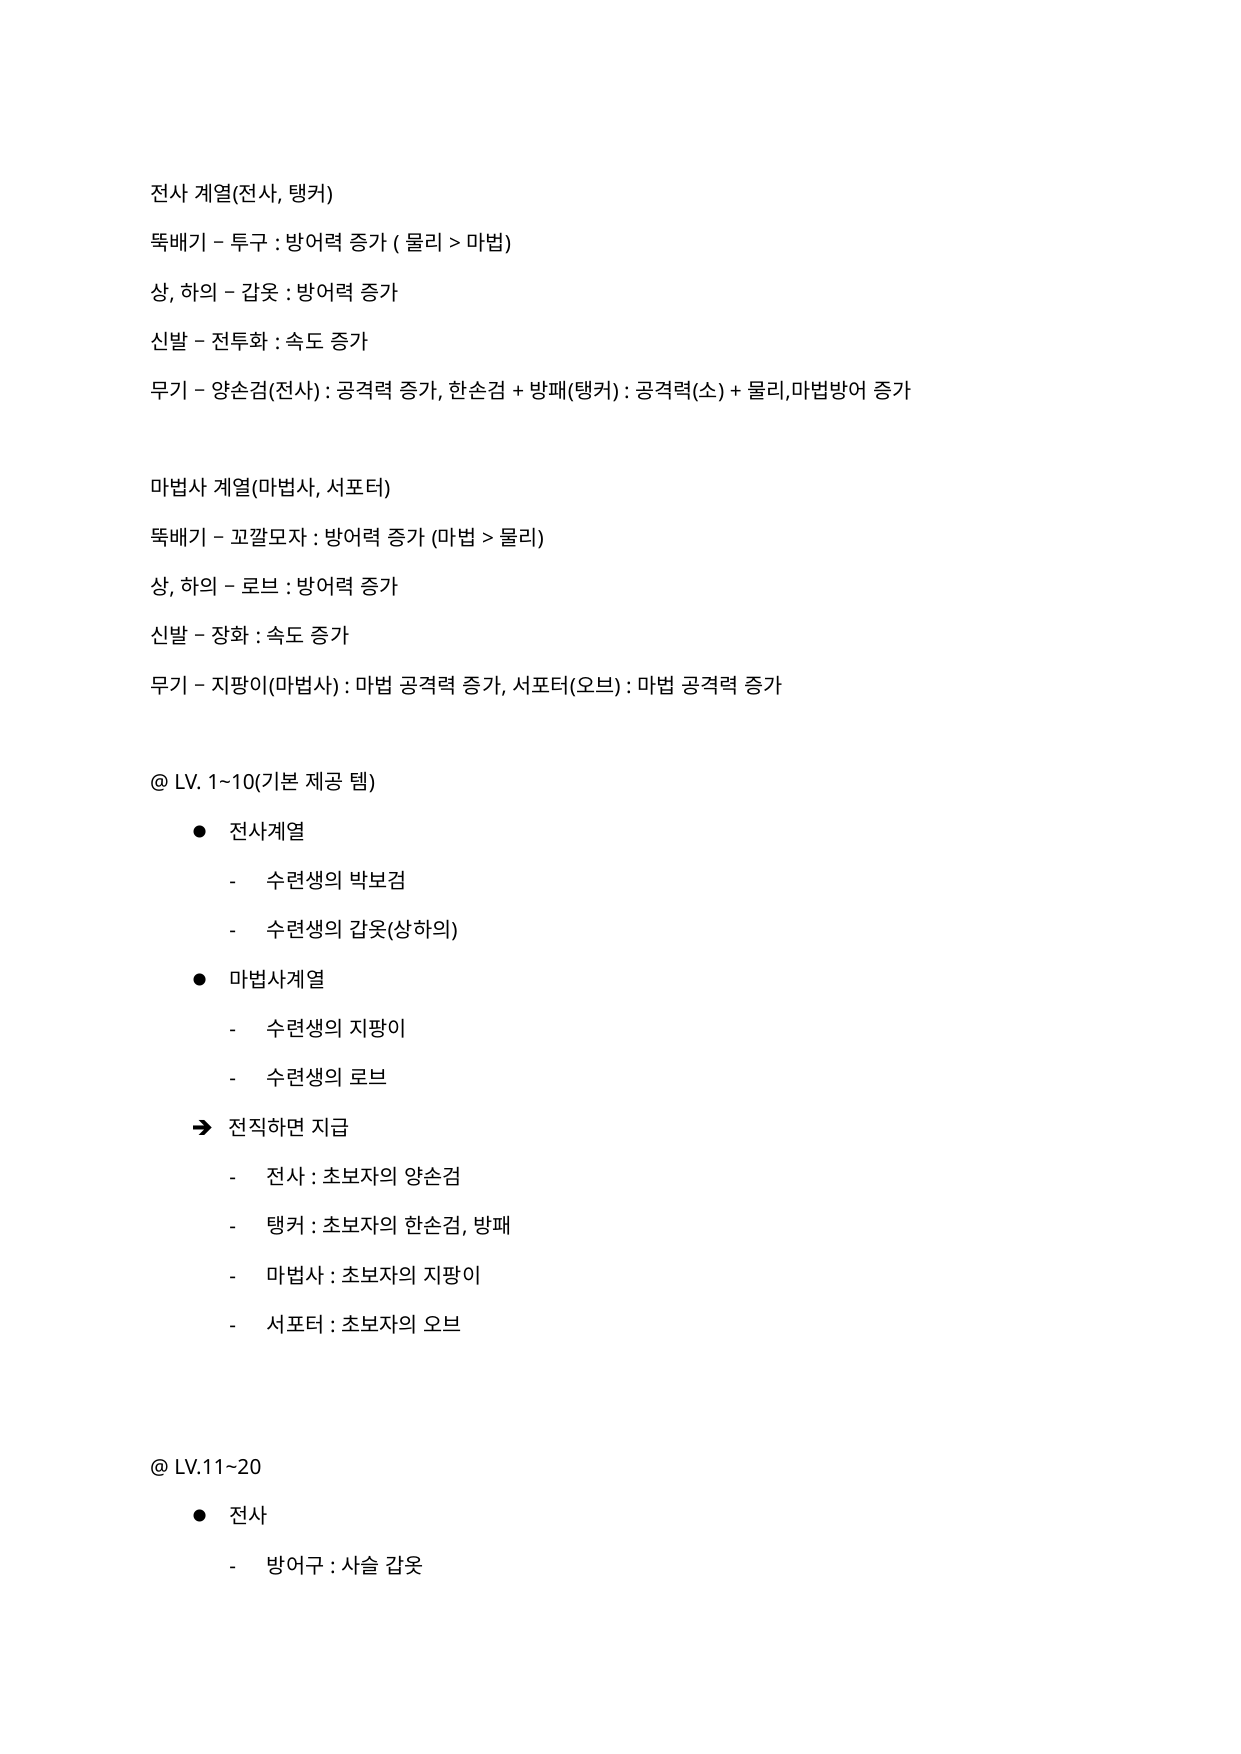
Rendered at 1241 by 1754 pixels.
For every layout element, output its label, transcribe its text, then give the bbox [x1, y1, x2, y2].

text 무기 – 양손검(전사) : 공격력 증가, 한손검 + 방패(탱커) : 공격력(소) + 물리,마법방어 증가 [150, 375, 1090, 405]
list 마법사계열 [192, 963, 1090, 993]
list 수련생의 박보검 [229, 864, 1090, 894]
text 신발 – 전투화 : 속도 증가 [150, 325, 1090, 356]
list 방어구 : 사슬 갑옷 [229, 1549, 1090, 1579]
text 뚝배기 – 투구 : 방어력 증가 ( 물리 > 마법) [150, 227, 1090, 257]
list 탱커 : 초보자의 한손검, 방패 [229, 1209, 1090, 1240]
text 상, 하의 – 로브 : 방어력 증가 [150, 570, 1090, 600]
text 뚝배기 – 꼬깔모자 : 방어력 증가 (마법 > 물리) [150, 521, 1090, 551]
list 전직하면 지급 [191, 1111, 1090, 1141]
text 전사 계열(전사, 탱커) [150, 177, 1090, 207]
list 마법사 : 초보자의 지팡이 [229, 1259, 1090, 1289]
list 수련생의 로브 [229, 1062, 1090, 1092]
text @ LV. 1~10(기본 제공 템) [150, 766, 1090, 796]
text @ LV.11~20 [150, 1452, 1090, 1481]
list 수련생의 갑옷(상하의) [229, 913, 1090, 944]
list 전사 [192, 1499, 1090, 1530]
text 마법사 계열(마법사, 서포터) [150, 471, 1090, 502]
text 상, 하의 – 갑옷 : 방어력 증가 [150, 276, 1090, 306]
text 신발 – 장화 : 속도 증가 [150, 619, 1090, 650]
list 수련생의 지팡이 [229, 1012, 1090, 1042]
list 서포터 : 초보자의 오브 [229, 1308, 1090, 1339]
list 전사계열 [192, 815, 1090, 845]
list 전사 : 초보자의 양손검 [229, 1160, 1090, 1191]
text 무기 – 지팡이(마법사) : 마법 공격력 증가, 서포터(오브) : 마법 공격력 증가 [150, 669, 1090, 699]
